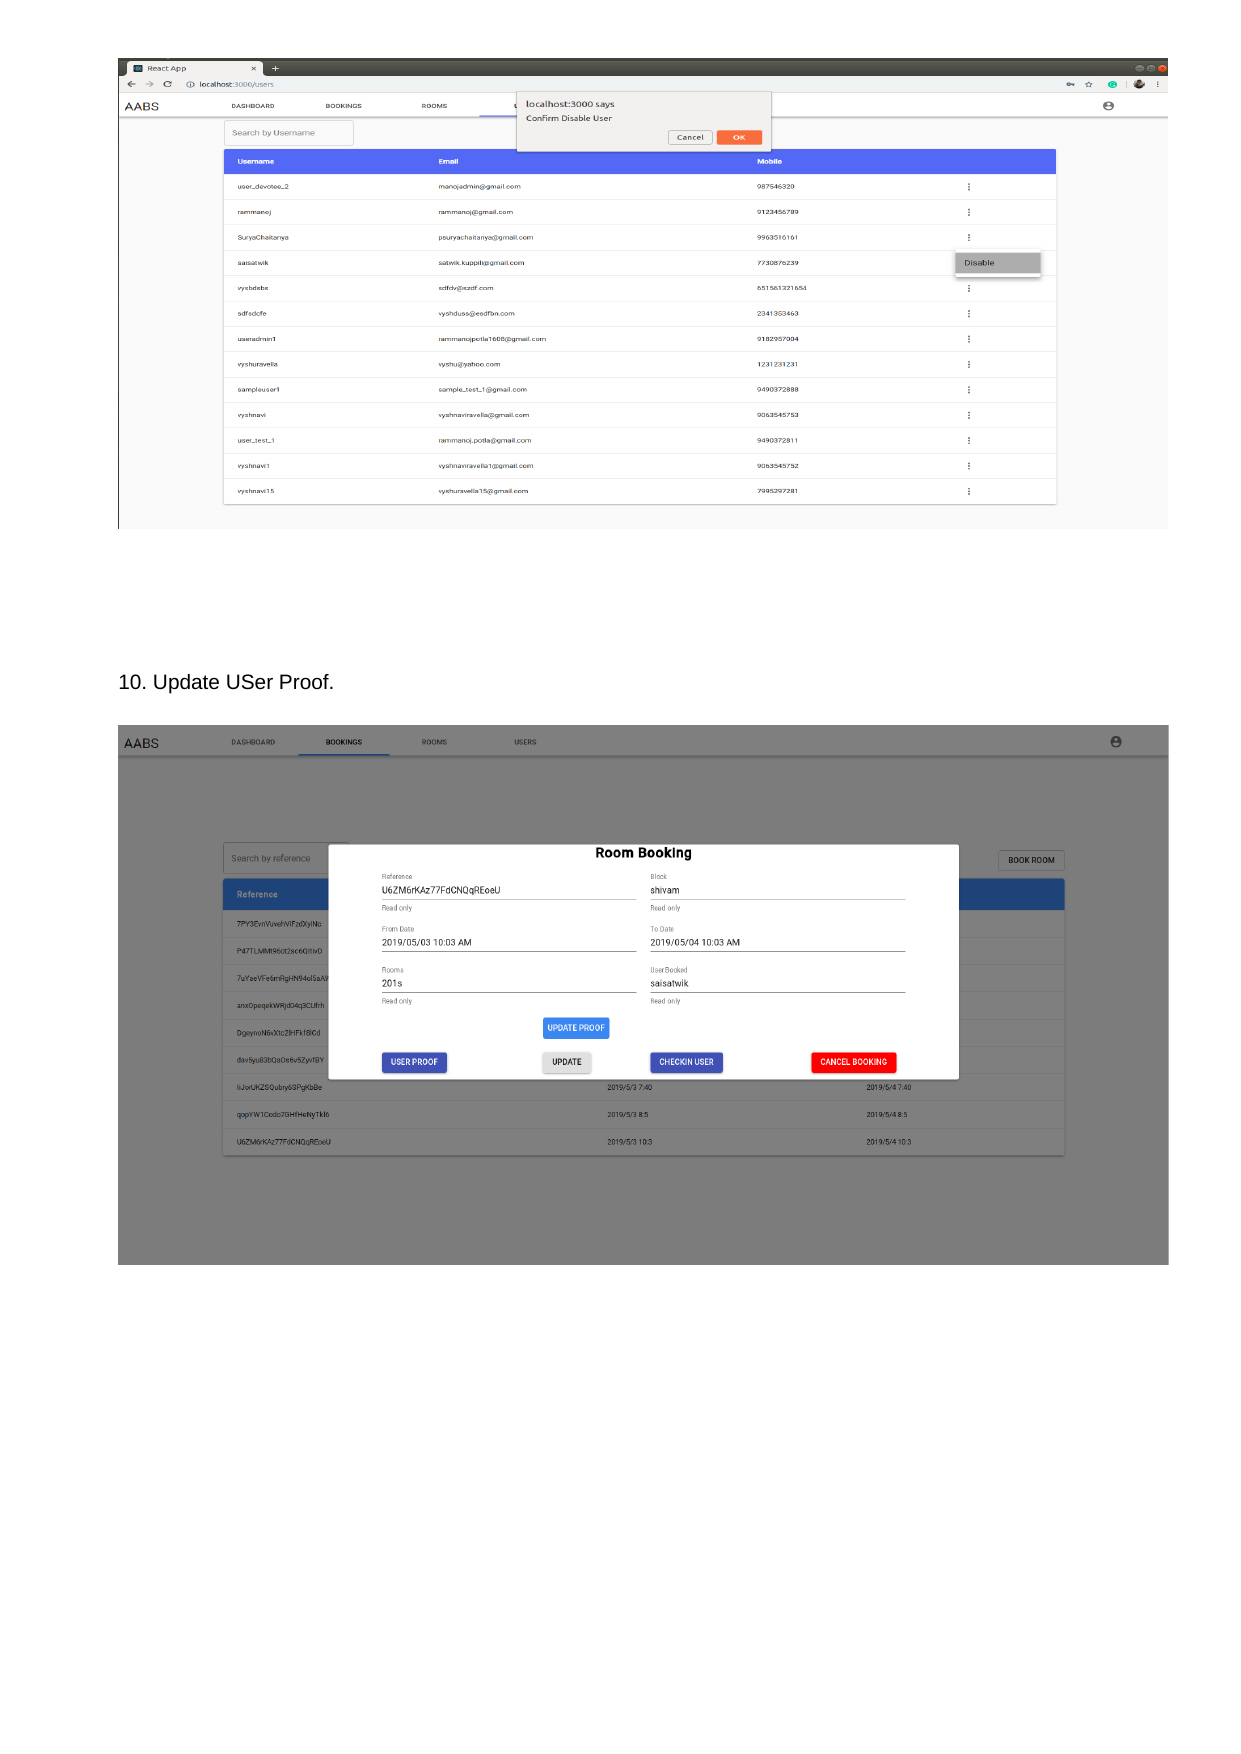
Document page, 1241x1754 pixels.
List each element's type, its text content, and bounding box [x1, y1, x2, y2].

picture [118, 725, 1169, 1265]
text 10. Update USer Proof. [118, 670, 1168, 694]
picture [118, 58, 1168, 529]
